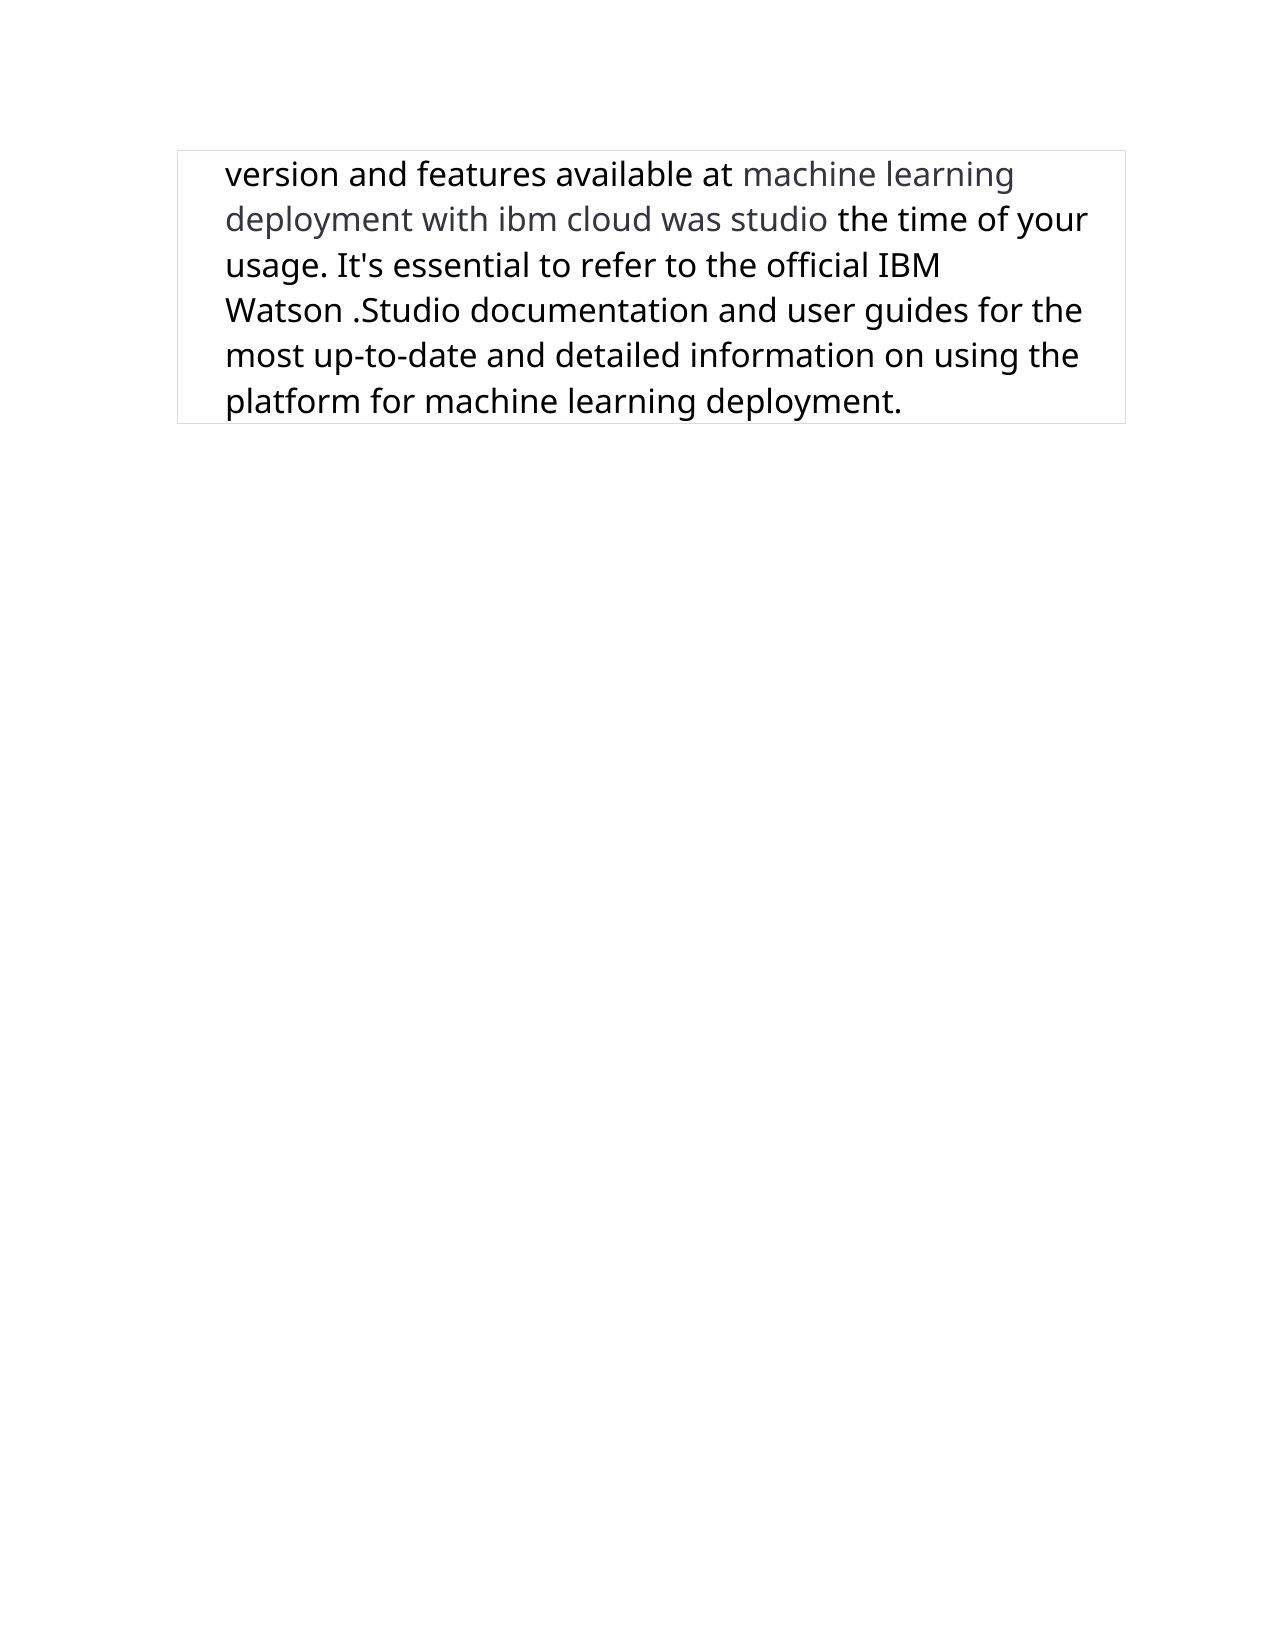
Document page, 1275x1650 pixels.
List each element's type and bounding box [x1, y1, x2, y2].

list [178, 151, 1125, 423]
